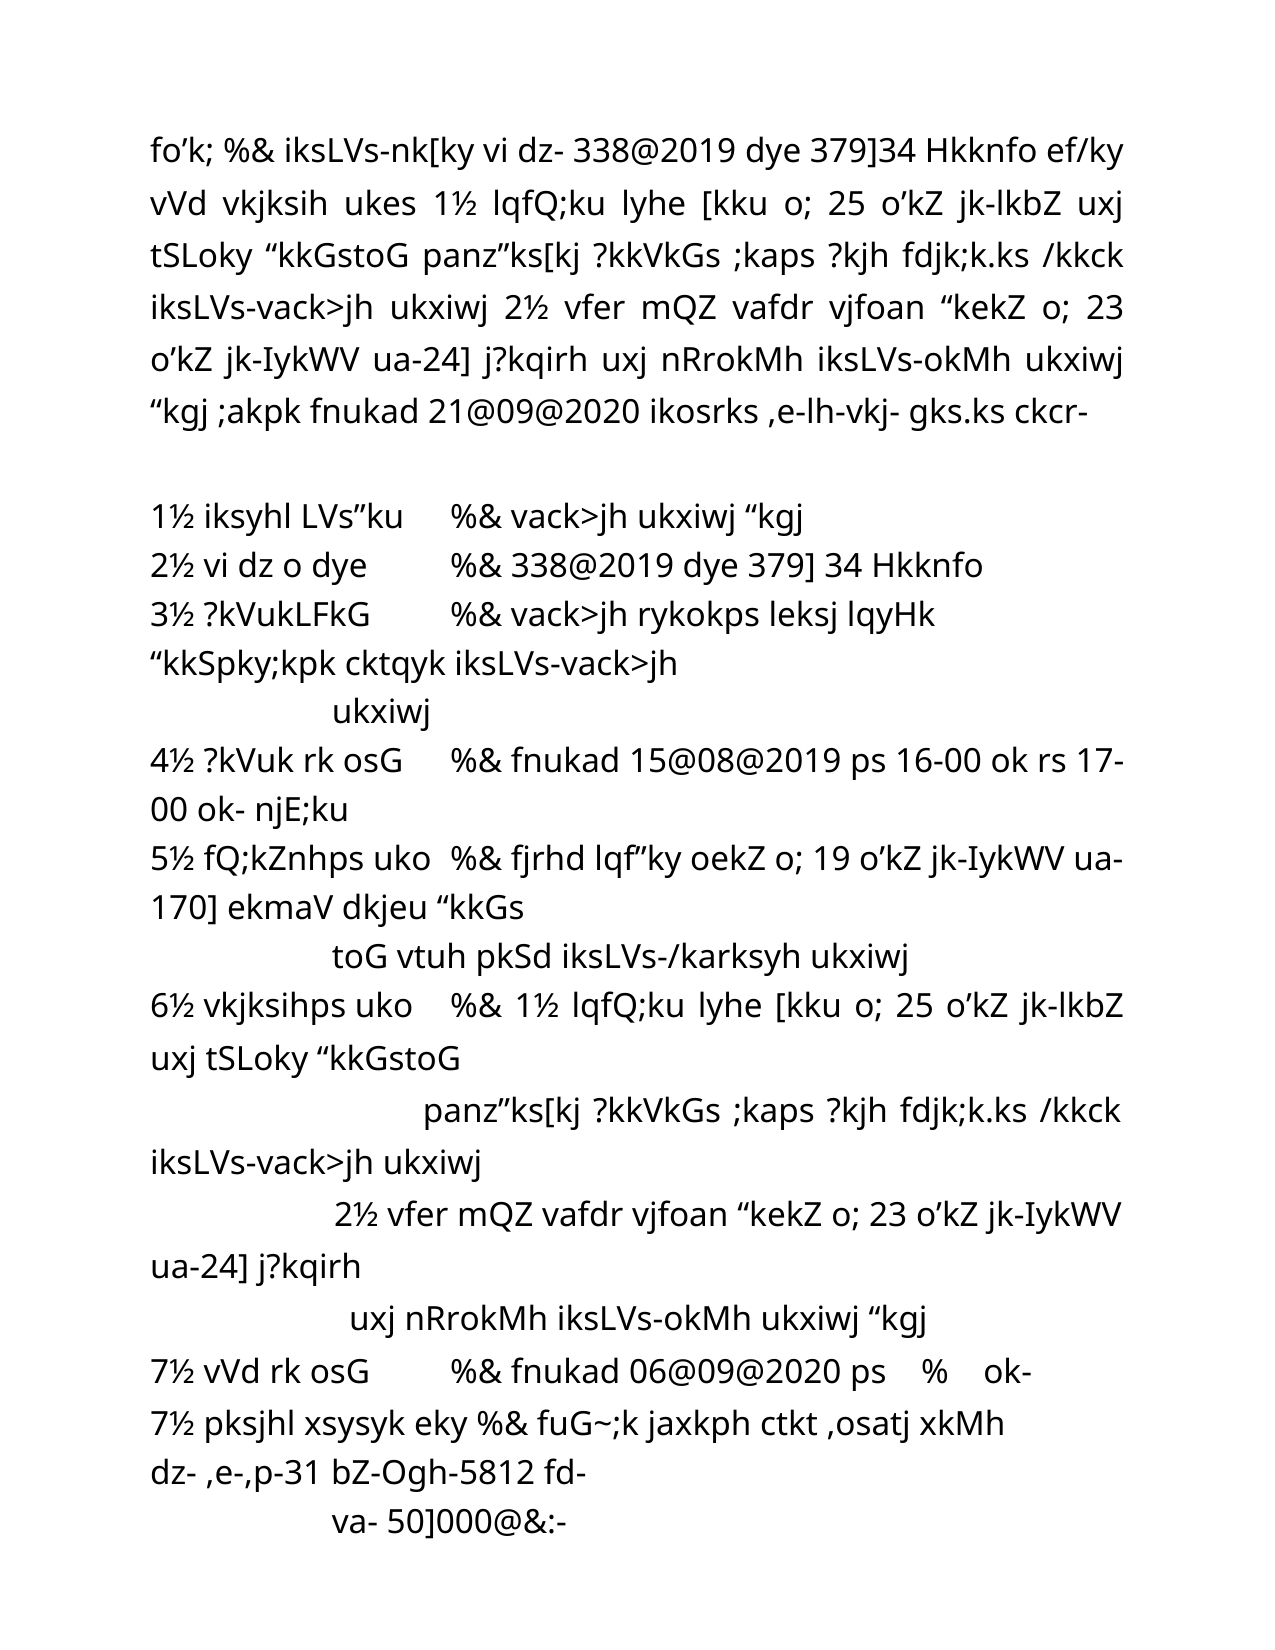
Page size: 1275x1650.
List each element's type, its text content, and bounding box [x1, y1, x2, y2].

text 2½ vfer mQZ vafdr vjfoan “kekZ o; 23 o’kZ jk-IykWV ua-24] j?kqirh [150, 1191, 1125, 1288]
text 2½ vi dz o dye %& 338@2019 dye 379] 34 Hkknfo [150, 541, 1125, 587]
text fo’k; %& iksLVs-nk[ky vi dz- 338@2019 dye 379]34 Hkknfo ef/ky vVd vkjksih ukes 1½ lqfQ;ku lyhe [kku o; 25 o’kZ jk-lkbZ uxj tSLoky “kkGstoG panz”ks[kj ?kkVkGs ;kaps ?kjh fdjk;k.ks /kkck iksLVs-vack>jh ukxiwj 2½ vfer mQZ vafdr vjfoan “kekZ o; 23 o’kZ jk-IykWV ua-24] j?kqirh uxj nRrokMh iksLVs-okMh ukxiwj “kgj ;akpk fnukad 21@09@2020 ikosrks ,e-lh-vkj- gks.ks ckcr- [150, 127, 1125, 433]
text panz”ks[kj ?kkVkGs ;kaps ?kjh fdjk;k.ks /kkck iksLVs-vack>jh ukxiwj [150, 1086, 1125, 1184]
text 5½ fQ;kZnhps uko %& fjrhd lqf”ky oekZ o; 19 o’kZ jk-IykWV ua-170] ekmaV dkjeu “kkGs [150, 835, 1125, 929]
text ukxiwj [150, 688, 1125, 734]
text toG vtuh pkSd iksLVs-/karksyh ukxiwj [150, 933, 1125, 978]
text 1½ iksyhl LVs”ku %& vack>jh ukxiwj “kgj [150, 492, 1125, 538]
text 7½ vVd rk osG %& fnukad 06@09@2020 ps % ok- [150, 1347, 1125, 1393]
text 4½ ?kVuk rk osG %& fnukad 15@08@2019 ps 16-00 ok rs 17-00 ok- njE;ku [150, 737, 1125, 832]
text 6½ vkjksihps uko %& 1½ lqfQ;ku lyhe [kku o; 25 o’kZ jk-lkbZ uxj tSLoky “kkGstoG [150, 982, 1125, 1080]
text uxj nRrokMh iksLVs-okMh ukxiwj “kgj [150, 1295, 1125, 1341]
text 3½ ?kVukLFkG %& vack>jh rykokps leksj lqyHk “kkSpky;kpk cktqyk iksLVs-vack>jh [150, 590, 1125, 685]
text 7½ pksjhl xsysyk eky %& fuG~;k jaxkph ctkt ,osatj xkMh dz- ,e-,p-31 bZ-Ogh-5812 fd- [150, 1399, 1125, 1494]
text va- 50]000@&:- [150, 1497, 1125, 1543]
